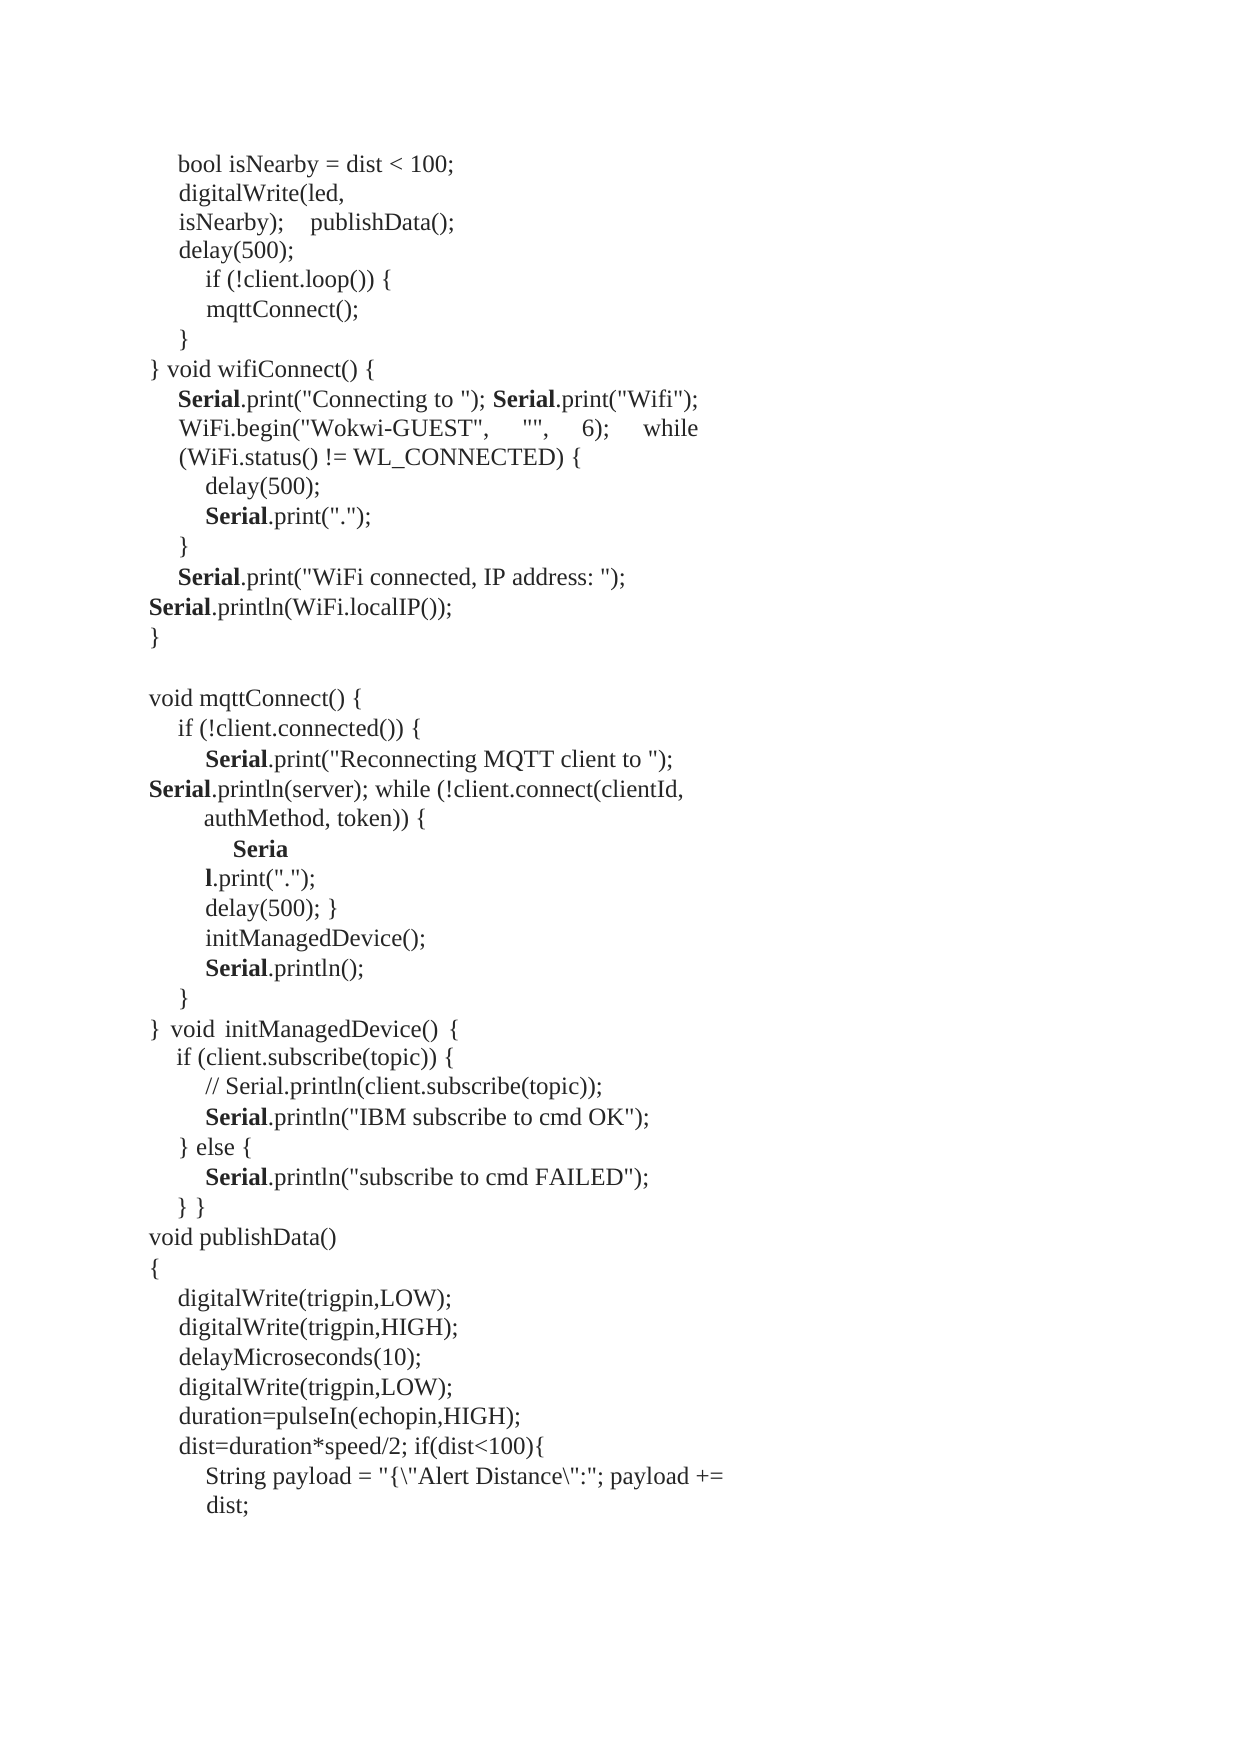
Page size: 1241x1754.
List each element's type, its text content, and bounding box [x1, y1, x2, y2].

text Serial.print("."); [205, 501, 1018, 530]
text Serial.println(server); while (!client.connect(clientId, authMethod, token)) { [148, 774, 744, 832]
text } void wifiConnect() { [148, 354, 387, 383]
text Serial.println(WiFi.localIP()); [148, 592, 1018, 621]
text } [148, 622, 1018, 651]
text } [178, 324, 1018, 353]
text void mqttConnect() { [148, 683, 1018, 712]
text } void initManagedDevice() { if (client.subscribe(topic)) { [148, 1014, 460, 1071]
text delay(500); [205, 471, 1018, 500]
text Serial.print("Connecting to "); Serial.print("Wifi"); WiFi.begin("Wokwi-GUEST", "", 6); while (WiFi.status() != WL_CONNECTED) { [178, 384, 698, 471]
text } [178, 983, 1018, 1012]
text String payload = "{\"Alert Distance\":"; payload += dist; [205, 1461, 766, 1519]
text digitalWrite(trigpin,LOW); digitalWrite(trigpin,HIGH); delayMicroseconds(10); digitalWrite(trigpin,LOW); duration=pulseIn(echopin,HIGH); dist=duration*speed/2; if(dist<100){ [178, 1283, 700, 1459]
text initManagedDevice(); [205, 923, 1018, 952]
text Serial.println("subscribe to cmd FAILED"); [205, 1162, 1018, 1191]
text Serial.println(); [205, 953, 1018, 982]
text } else { [178, 1132, 1018, 1161]
text void publishData() [148, 1222, 1018, 1251]
text Serial.print("."); delay(500); } [205, 834, 399, 922]
text } } [148, 1192, 208, 1221]
text } [178, 531, 1018, 560]
text Serial.println("IBM subscribe to cmd OK"); [205, 1102, 1018, 1130]
text bool isNearby = dist < 100; digitalWrite(led, isNearby); publishData(); delay(500); [178, 149, 454, 264]
text if (!client.loop()) { mqttConnect(); [205, 264, 551, 323]
text Serial.print("Reconnecting MQTT client to "); [205, 744, 1018, 772]
text if (!client.connected()) { [178, 713, 1018, 742]
text // Serial.println(client.subscribe(topic)); [205, 1071, 1018, 1100]
text Serial.print("WiFi connected, IP address: "); [178, 562, 1018, 590]
text { [148, 1253, 1018, 1281]
